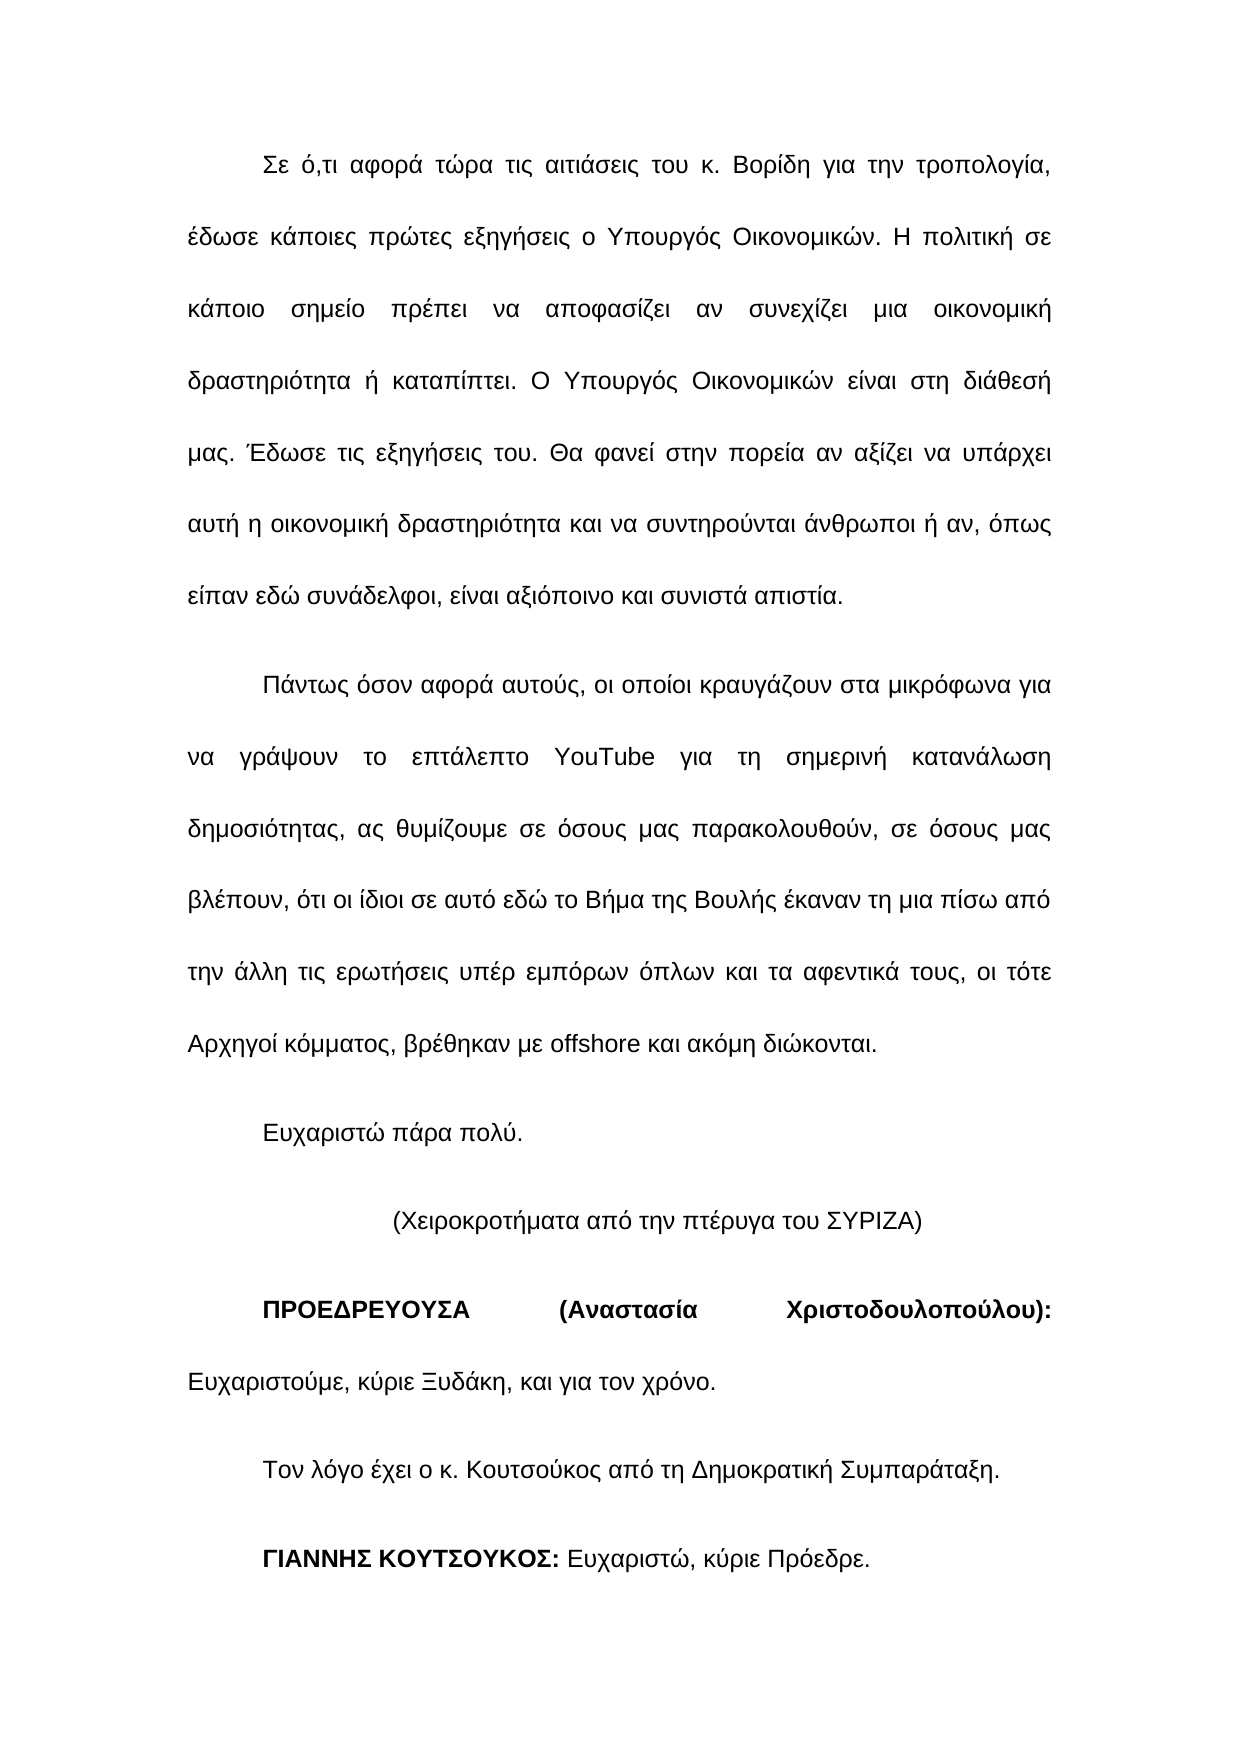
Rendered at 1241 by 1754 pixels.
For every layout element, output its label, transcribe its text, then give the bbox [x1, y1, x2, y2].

text ΠΡΟΕΔΡΕΥΟΥΣΑ (Αναστασία Χριστοδουλοπούλου): Ευχαριστούμε, κύριε Ξυδάκη, και για τον χρόνο. [187, 1295, 1053, 1395]
text Πάντως όσον αφορά αυτούς, οι οποίοι κραυγάζουν στα μικρόφωνα για να γράψουν το επτάλεπτο YouTube για τη σημερινή κατανάλωση δημοσιότητας, ας θυμίζουμε σε όσους μας παρακολουθούν, σε όσους μας βλέπουν, ότι οι ίδιοι σε αυτό εδώ το Βήμα της Βουλής έκαναν τη μια πίσω από την άλλη τις ερωτήσεις υπέρ εμπόρων όπλων και τα αφεντικά τους, οι τότε Αρχηγοί κόμματος, βρέθηκαν με offshore και ακόμη διώκονται. [187, 670, 1053, 1058]
text ΓΙΑΝΝΗΣ ΚΟΥΤΣΟΥΚΟΣ: Ευχαριστώ, κύριε Πρόεδρε. [187, 1544, 1053, 1572]
text Ευχαριστώ πάρα πολύ. [187, 1118, 1053, 1146]
text (Χειροκροτήματα από την πτέρυγα του ΣΥΡΙΖΑ) [187, 1206, 1053, 1235]
text Τον λόγο έχει ο κ. Κουτσούκος από τη Δημοκρατική Συμπαράταξη. [187, 1455, 1053, 1484]
text Σε ό,τι αφορά τώρα τις αιτιάσεις του κ. Βορίδη για την τροπολογία, έδωσε κάποιες πρώτες εξηγήσεις ο Υπουργός Οικονομικών. Η πολιτική σε κάποιο σημείο πρέπει να αποφασίζει αν συνεχίζει μια οικονομική δραστηριότητα ή καταπίπτει. Ο Υπουργός Οικονομικών είναι στη διάθεσή μας. Έδωσε τις εξηγήσεις του. Θα φανεί στην πορεία αν αξίζει να υπάρχει αυτή η οικονομική δραστηριότητα και να συντηρούνται άνθρωποι ή αν, όπως είπαν εδώ συνάδελφοι, είναι αξιόποινο και συνιστά απιστία. [187, 150, 1053, 610]
